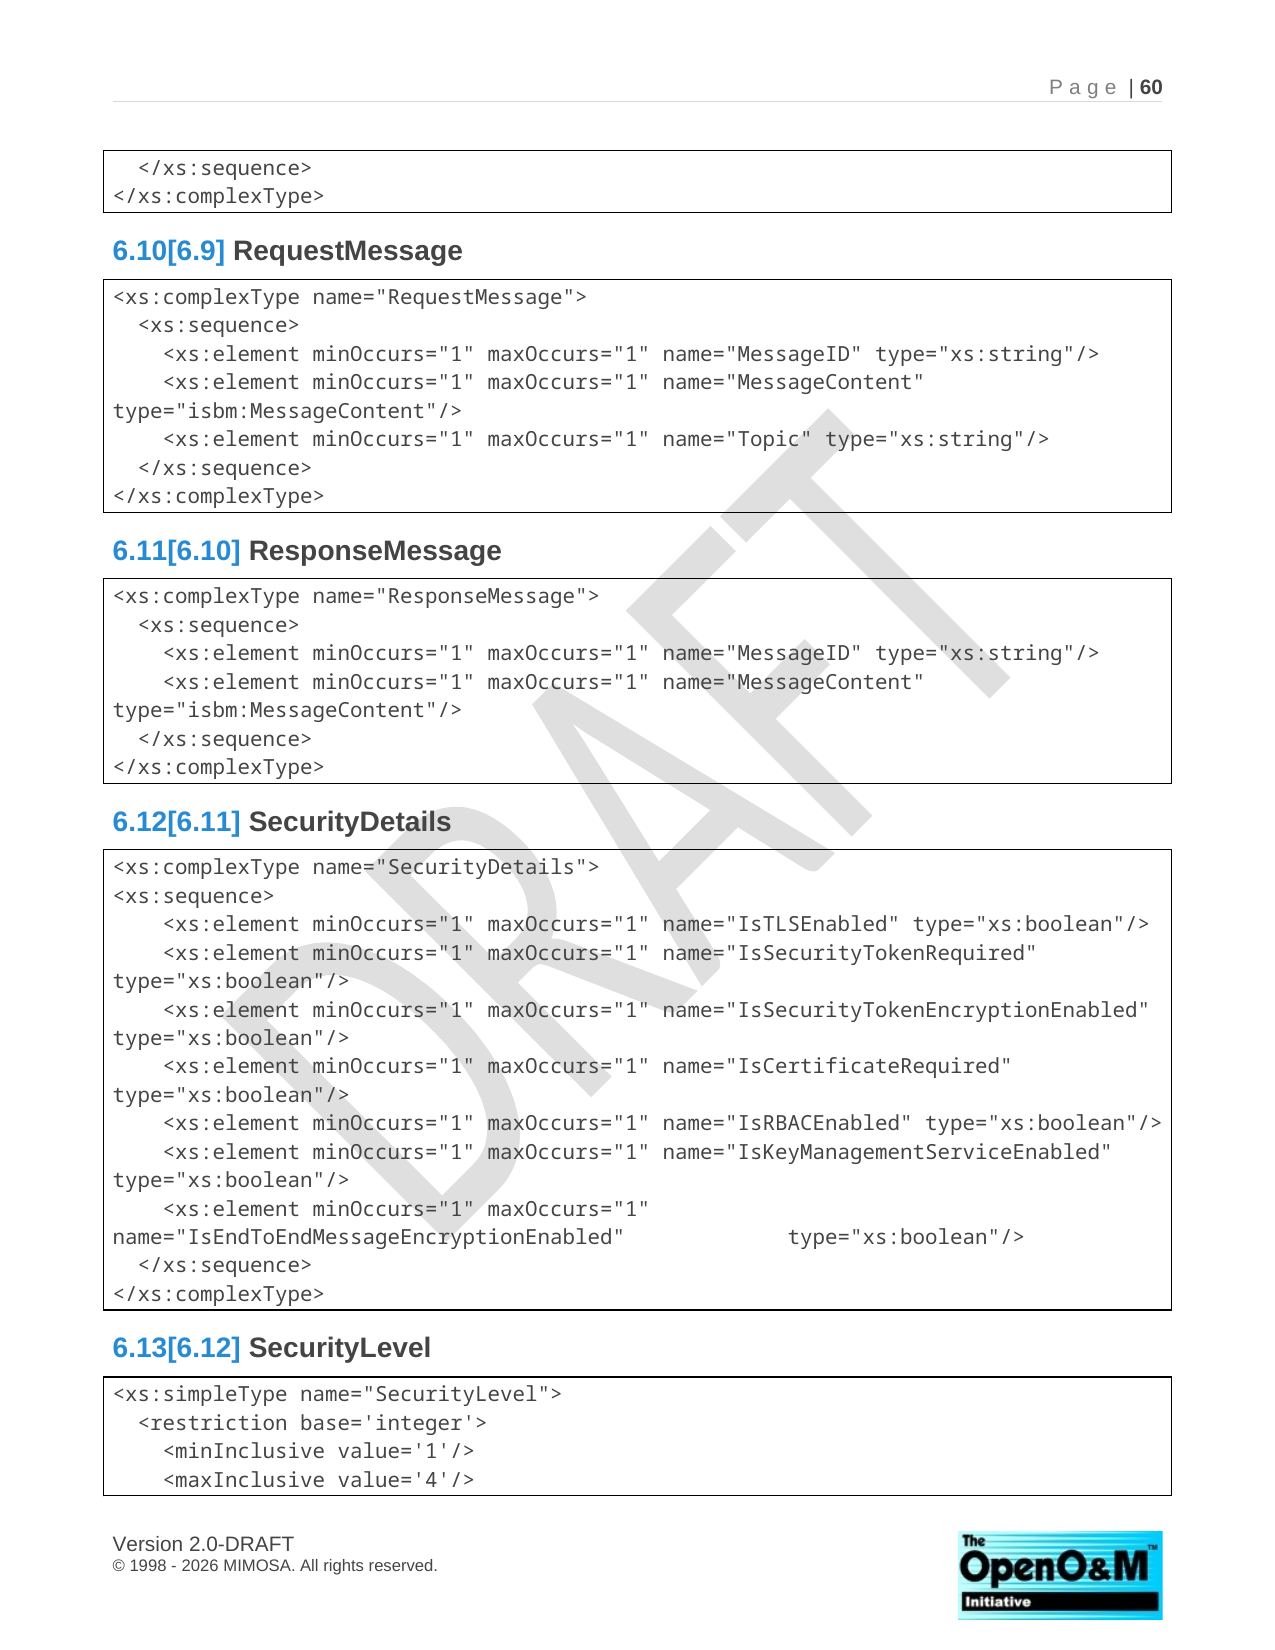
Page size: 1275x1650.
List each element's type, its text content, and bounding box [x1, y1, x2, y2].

picture [1147, 1537, 1156, 1544]
subtitle SecurityDetails [112, 804, 1162, 837]
text </xs:complexType> [104, 1276, 1171, 1309]
subtitle ResponseMessage [112, 533, 1162, 566]
text <xs:element minOccurs="1" maxOccurs="1" name="IsRBACEnabled" type="xs:boolean"/> <xs:element minOccurs="1" maxOccurs="1" name="IsKeyManagementServiceEnabled" type="xs:boolean"/> [112, 1108, 1162, 1194]
text <maxInclusive value='4'/> [104, 1462, 1171, 1495]
text <xs:complexType name="ResponseMessage"> <xs:sequence> <xs:element minOccurs="1" maxOccurs="1" name="MessageID" type="xs:string"/> <xs:element minOccurs="1" maxOccurs="1" name="MessageContent" type="isbm:MessageContent"/> </xs:sequence> </xs:complexType> [104, 579, 1171, 783]
text <xs:complexType name="RequestMessage"> <xs:sequence> <xs:element minOccurs="1" maxOccurs="1" name="MessageID" type="xs:string"/> <xs:element minOccurs="1" maxOccurs="1" name="MessageContent" type="isbm:MessageContent"/> <xs:element minOccurs="1" maxOccurs="1" name="Topic" type="xs:string"/> </xs:sequence> </xs:complexType> [104, 280, 1171, 512]
text <minInclusive value='1'/> [112, 1436, 1162, 1462]
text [104, 151, 1171, 212]
picture [957, 1531, 1156, 1620]
text <xs:element minOccurs="1" maxOccurs="1" name="IsTLSEnabled" type="xs:boolean"/> <xs:element minOccurs="1" maxOccurs="1" name="IsSecurityTokenRequired" type="xs:boolean"/> [112, 909, 1162, 995]
text <xs:element minOccurs="1" maxOccurs="1" name="IsEndToEndMessageEncryptionEnabled" type="xs:boolean"/> [112, 1194, 1162, 1251]
text <xs:simpleType name="SecurityLevel"> <restriction base='integer'> [104, 1378, 1171, 1436]
subtitle SecurityLevel [112, 1331, 1162, 1364]
text </xs:sequence> [112, 1251, 1162, 1276]
text <xs:complexType name="SecurityDetails"> <xs:sequence> [104, 850, 1171, 909]
subtitle RequestMessage [112, 234, 1162, 266]
text <xs:element minOccurs="1" maxOccurs="1" name="IsSecurityTokenEncryptionEnabled" type="xs:boolean"/> <xs:element minOccurs="1" maxOccurs="1" name="IsCertificateRequired" type="xs:boolean"/> [112, 995, 1162, 1108]
